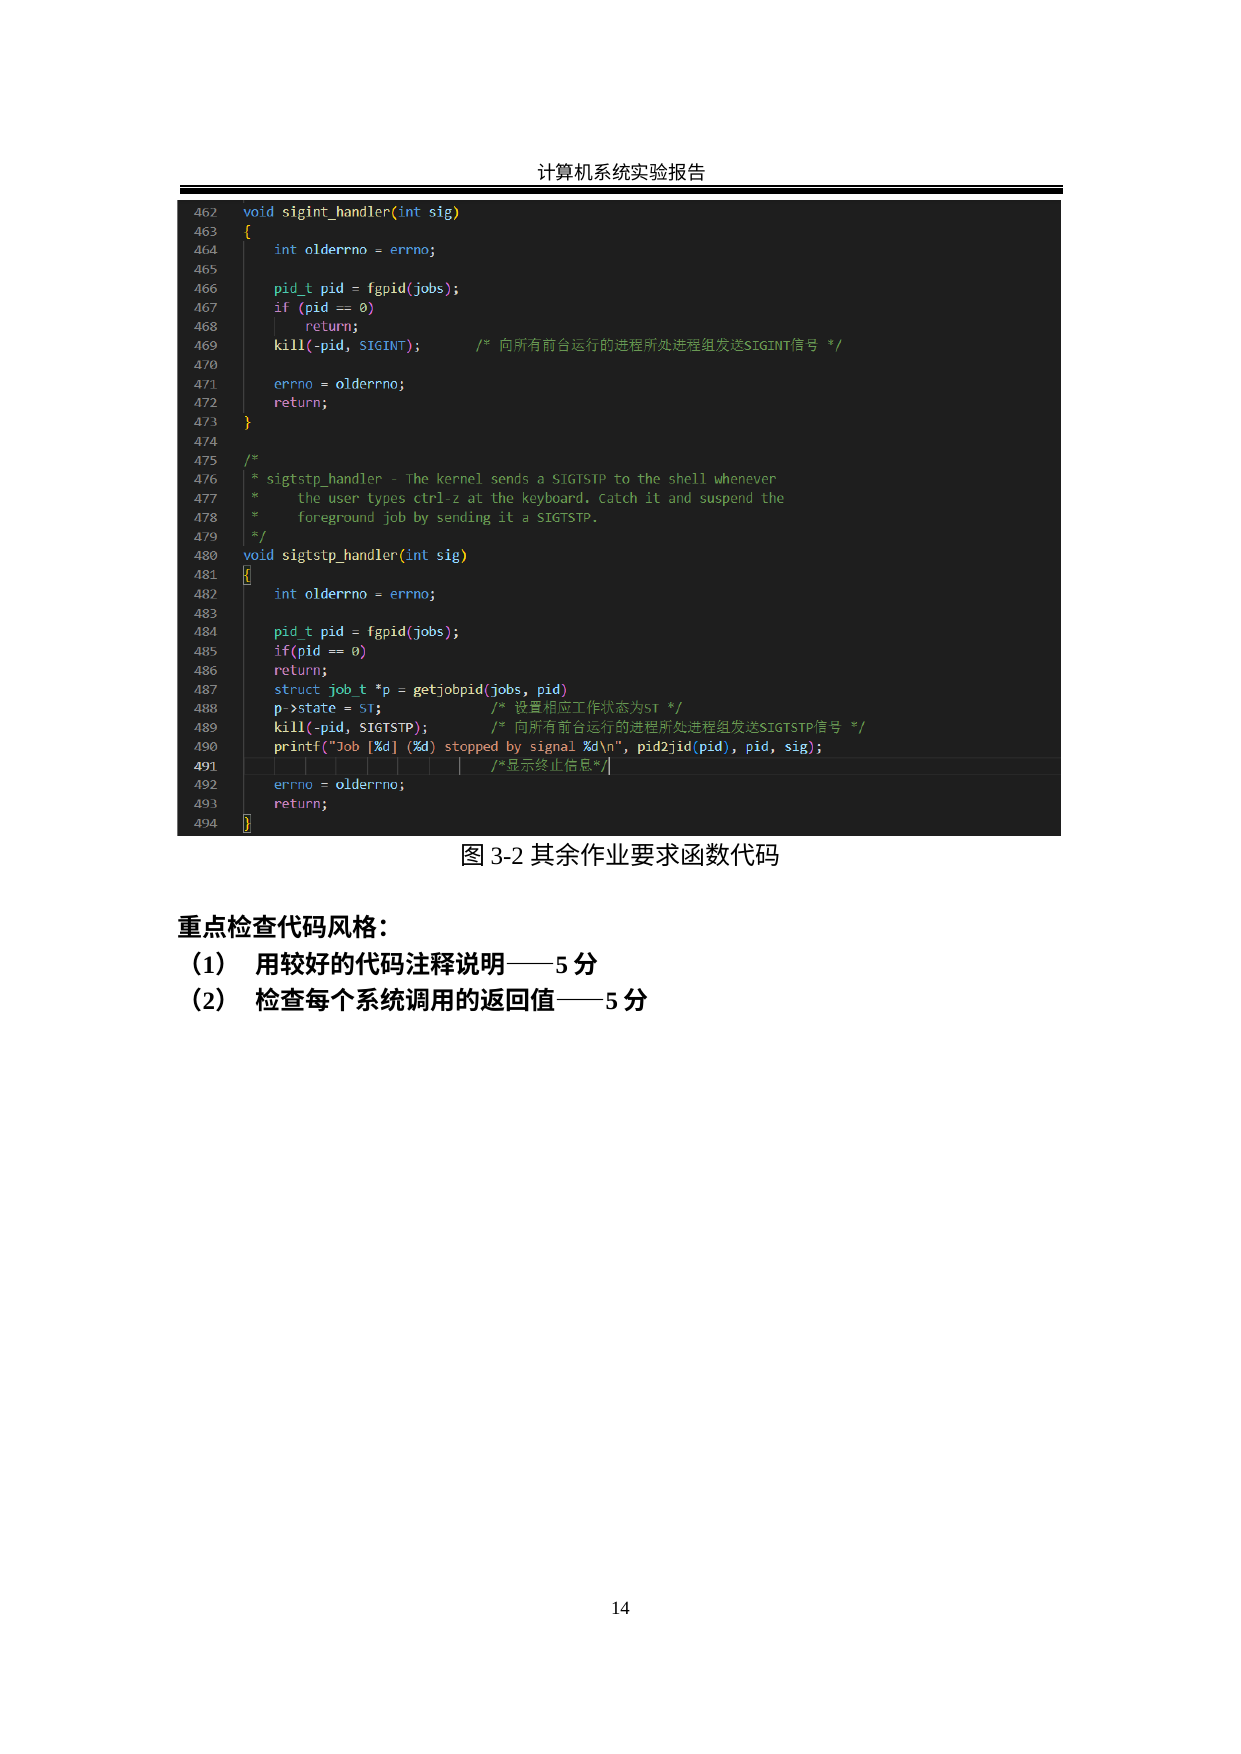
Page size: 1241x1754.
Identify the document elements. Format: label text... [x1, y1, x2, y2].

picture [177, 200, 1061, 836]
list 检查每个系统调用的返回值——5分 [177, 980, 1063, 1017]
text 重点检查代码风格： [177, 908, 1063, 944]
list 用较好的代码注释说明——5分 [177, 944, 1063, 980]
text 图3-2 其余作业要求函数代码 [177, 836, 1063, 872]
